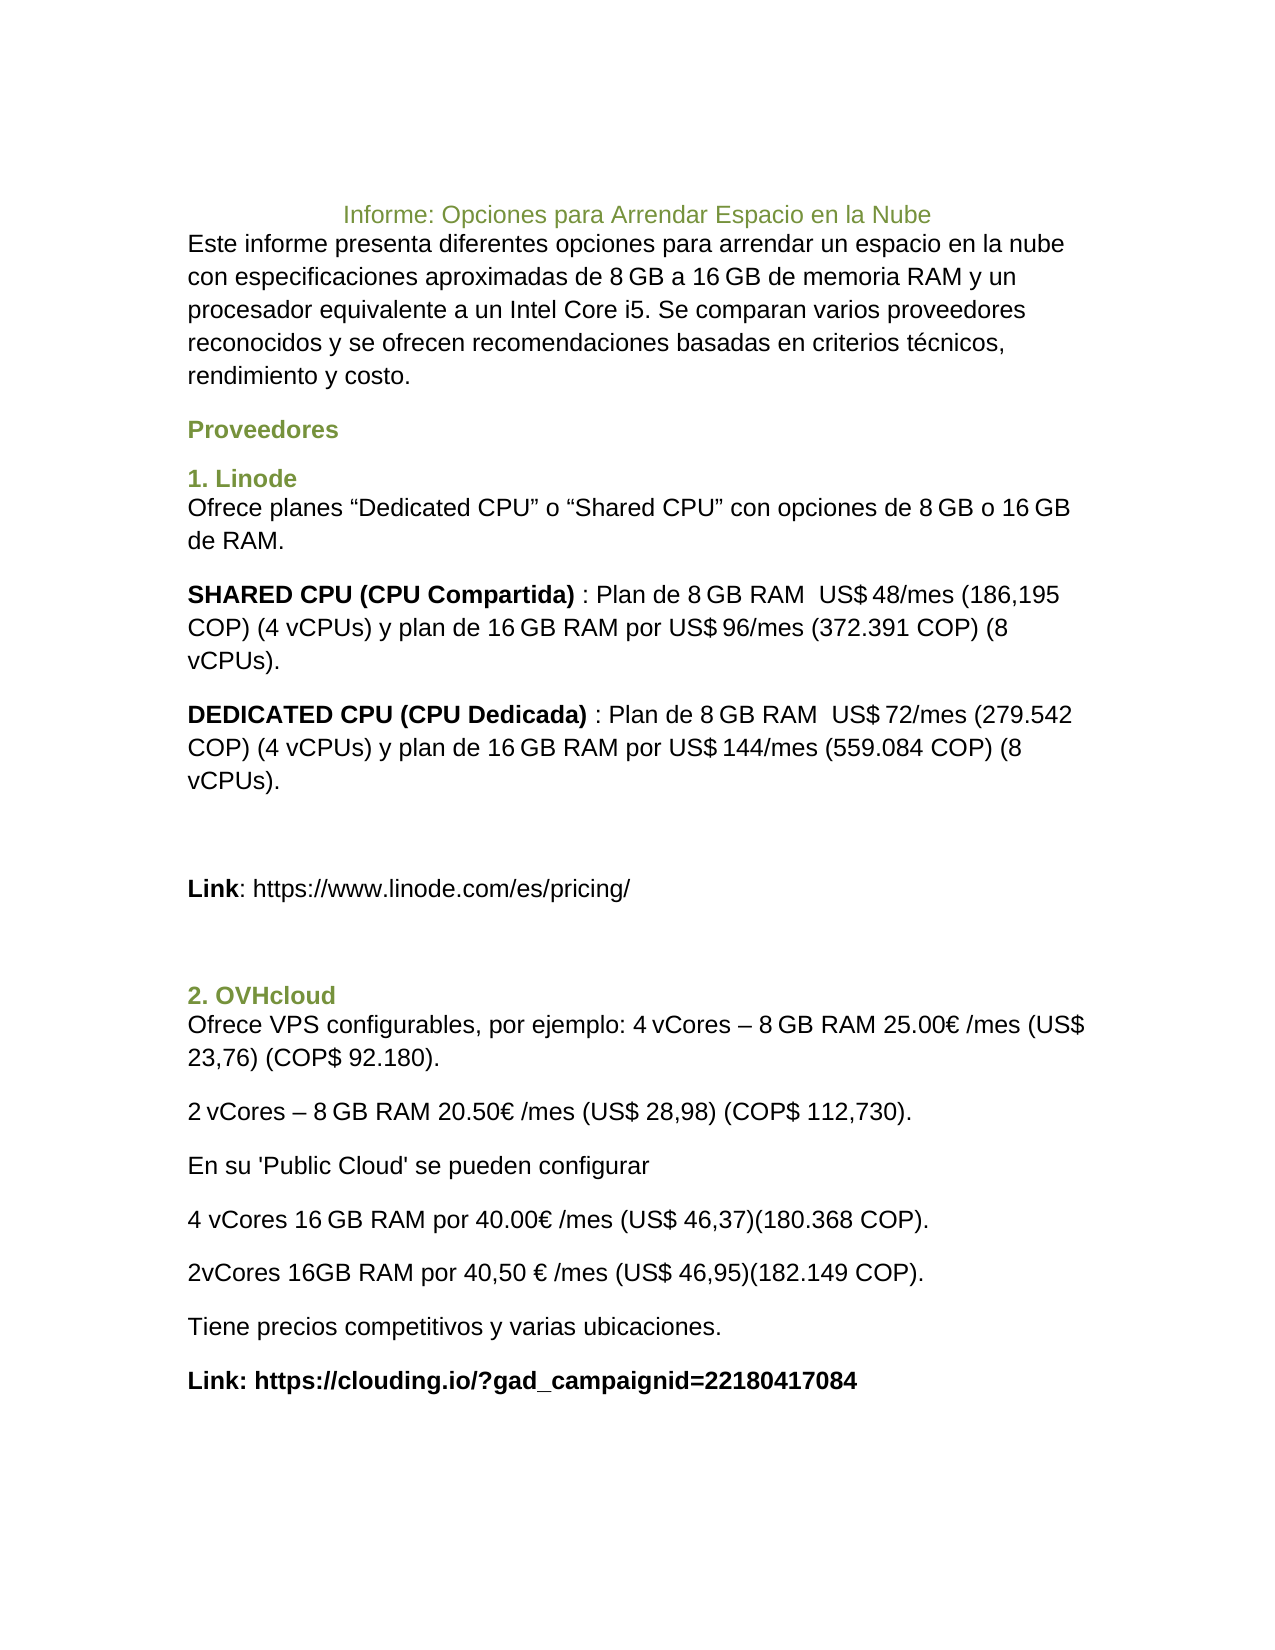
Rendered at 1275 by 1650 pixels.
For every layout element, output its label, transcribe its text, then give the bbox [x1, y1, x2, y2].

text Ofrece planes “Dedicated CPU” o “Shared CPU” con opciones de 8 GB o 16 GB de RAM. [187, 493, 1087, 555]
text En su 'Public Cloud' se pueden configurar [187, 1151, 1087, 1179]
text 2 vCores – 8 GB RAM 20.50€ /mes (US$ 28,98) (COP$ 112,730). [187, 1097, 1087, 1126]
subtitle Proveedores [187, 415, 1087, 443]
text 2vCores 16GB RAM por 40,50 € /mes (US$ 46,95)(182.149 COP). [187, 1258, 1087, 1287]
subtitle 1. Linode [187, 464, 1087, 493]
text Link: https://www.linode.com/es/pricing/ [187, 873, 1087, 902]
text Este informe presenta diferentes opciones para arrendar un espacio en la nube con especificaciones aproximadas de 8 GB a 16 GB de memoria RAM y un procesador equivalente a un Intel Core i5. Se comparan varios proveedores reconocidos y se ofrecen recomendaciones basadas en criterios técnicos, rendimiento y costo. [187, 229, 1087, 389]
text Tiene precios competitivos y varias ubicaciones. [187, 1312, 1087, 1341]
text Link: https://clouding.io/?gad_campaignid=22180417084 [187, 1366, 1087, 1395]
subtitle 2. OVHcloud [187, 981, 1087, 1010]
text Ofrece VPS configurables, por ejemplo: 4 vCores – 8 GB RAM 25.00€ /mes (US$ 23,76) (COP$ 92.180). [187, 1010, 1087, 1072]
text 4 vCores 16 GB RAM por 40.00€ /mes (US$ 46,37)(180.368 COP). [187, 1204, 1087, 1233]
text DEDICATED CPU (CPU Dedicada) : Plan de 8 GB RAM US$ 72/mes (279.542 COP) (4 vCPUs) y plan de 16 GB RAM por US$ 144/mes (559.084 COP) (8 vCPUs). [187, 700, 1087, 794]
subtitle Informe: Opciones para Arrendar Espacio en la Nube [187, 200, 1087, 229]
text SHARED CPU (CPU Compartida) : Plan de 8 GB RAM US$ 48/mes (186,195 COP) (4 vCPUs) y plan de 16 GB RAM por US$ 96/mes (372.391 COP) (8 vCPUs). [187, 580, 1087, 675]
